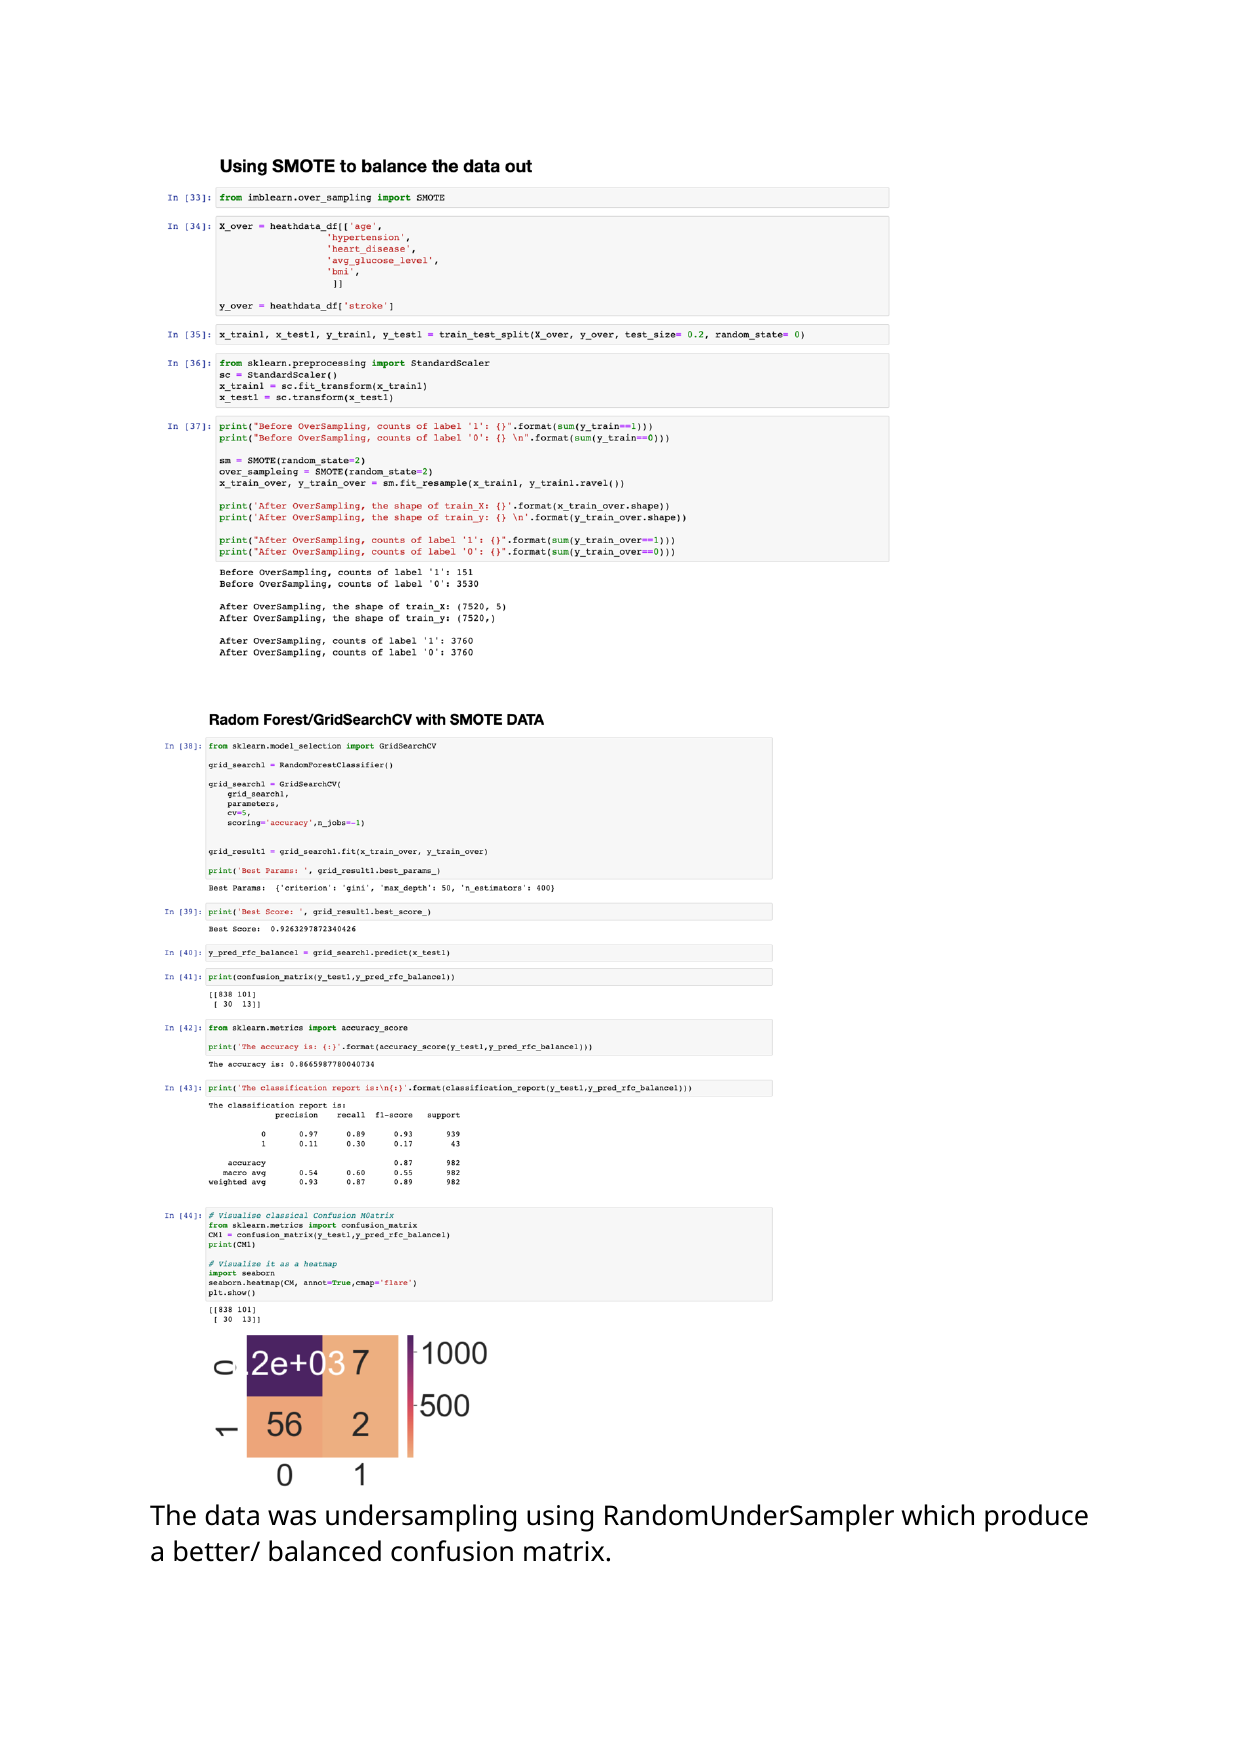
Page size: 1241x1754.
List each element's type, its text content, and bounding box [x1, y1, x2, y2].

picture [150, 700, 780, 1496]
picture [150, 150, 898, 670]
text The data was undersampling using RandomUnderSampler which produce a better/ balanced confusion matrix. [150, 1496, 1090, 1570]
